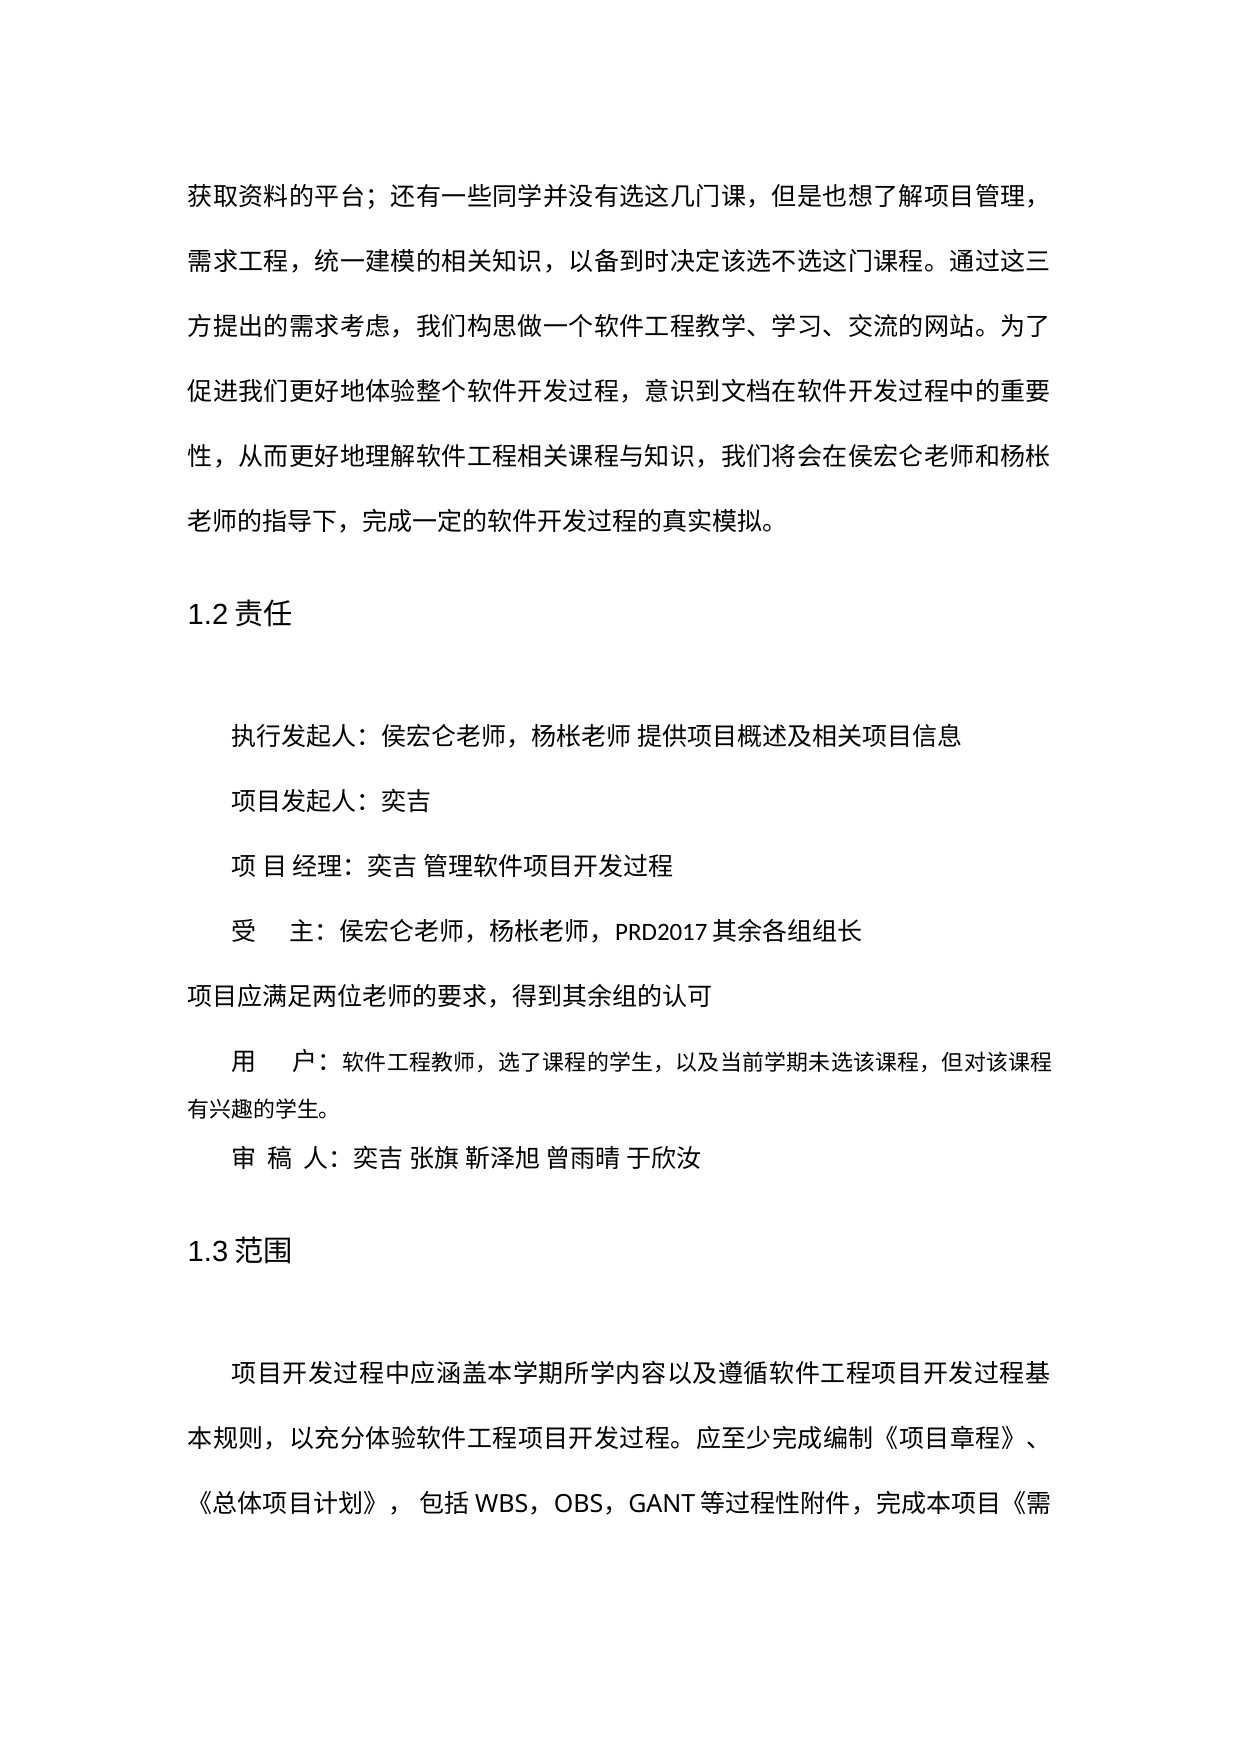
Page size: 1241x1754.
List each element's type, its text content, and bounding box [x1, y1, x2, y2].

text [187, 1339, 1053, 1534]
text 用 户：软件工程教师，选了课程的学生，以及当前学期未选该课程，但对该课程有兴趣的学生。 [187, 1027, 1053, 1124]
text 执行发起人：侯宏仑老师，杨枨老师 提供项目概述及相关项目信息 [187, 702, 1053, 767]
text 项目应满足两位老师的要求，得到其余组的认可 [187, 962, 1053, 1027]
text 项 目 经理：奕吉 管理软件项目开发过程 [187, 832, 1053, 897]
subtitle 1.3范围 [187, 1216, 1053, 1281]
text 审 稿 人：奕吉 张旗 靳泽旭 曾雨晴 于欣汝 [187, 1124, 1053, 1189]
text 项目发起人：奕吉 [187, 767, 1053, 832]
text 受 主：侯宏仑老师，杨枨老师，PRD2017其余各组组长 [187, 897, 1053, 962]
subtitle 1.2责任 [187, 579, 1053, 644]
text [187, 162, 1053, 552]
